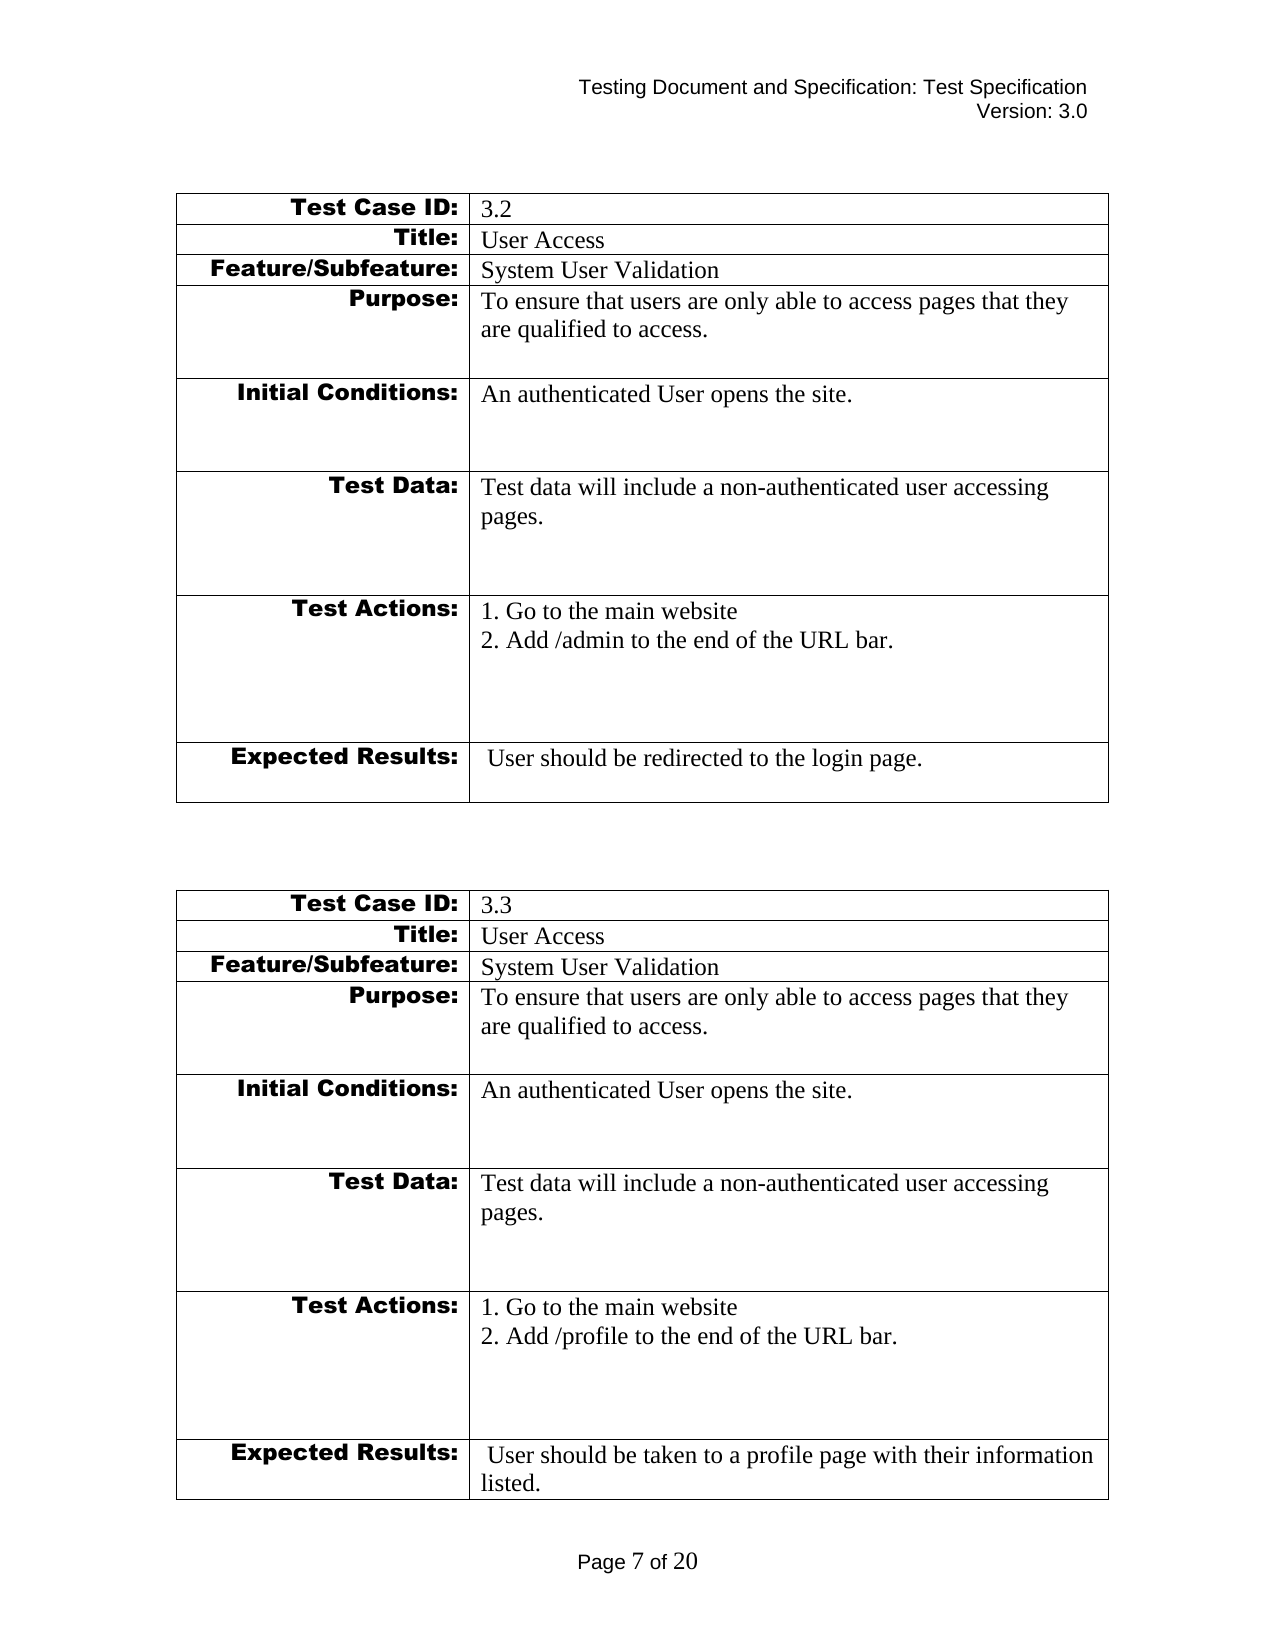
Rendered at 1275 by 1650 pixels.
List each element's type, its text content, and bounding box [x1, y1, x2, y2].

table_cell Expected Results: [177, 1440, 469, 1498]
table_cell An authenticated User opens the site. [470, 379, 1108, 471]
table_cell Test Actions: [177, 596, 469, 742]
table_cell Test data will include a non-authenticated user accessing pages. [470, 1169, 1108, 1291]
table_cell Initial Conditions: [177, 1075, 469, 1167]
table_cell Test data will include a non-authenticated user accessing pages. [470, 472, 1108, 595]
table_cell Expected Results: [177, 743, 469, 802]
table_cell To ensure that users are only able to access pages that they are qualified to access. [470, 286, 1108, 378]
table_cell 1. Go to the main website 2. Add /admin to the end of the URL bar. [470, 596, 1108, 742]
table_header 3.2 [470, 194, 1108, 224]
table_cell Title: [177, 921, 469, 951]
table_cell System User Validation [470, 255, 1108, 285]
table_cell Initial Conditions: [177, 379, 469, 471]
table_cell To ensure that users are only able to access pages that they are qualified to access. [470, 982, 1108, 1074]
table_cell User Access [470, 225, 1108, 254]
table_cell System User Validation [470, 952, 1108, 981]
table_cell Feature/Subfeature: [177, 952, 469, 981]
table_header 3.3 [470, 891, 1108, 920]
table_cell An authenticated User opens the site. [470, 1075, 1108, 1167]
table_cell User should be taken to a profile page with their information listed. [470, 1440, 1108, 1498]
table_cell User Access [470, 921, 1108, 951]
table_cell Purpose: [177, 286, 469, 378]
table_cell Purpose: [177, 982, 469, 1074]
table_cell Test Actions: [177, 1292, 469, 1439]
table_header Test Case ID: [177, 194, 469, 224]
table_cell Title: [177, 225, 469, 254]
table_cell Test Data: [177, 472, 469, 595]
table_cell User should be redirected to the login page. [470, 743, 1108, 802]
table_cell Test Data: [177, 1169, 469, 1291]
table_header Test Case ID: [177, 891, 469, 920]
table_cell Feature/Subfeature: [177, 255, 469, 285]
table_cell 1. Go to the main website 2. Add /profile to the end of the URL bar. [470, 1292, 1108, 1439]
